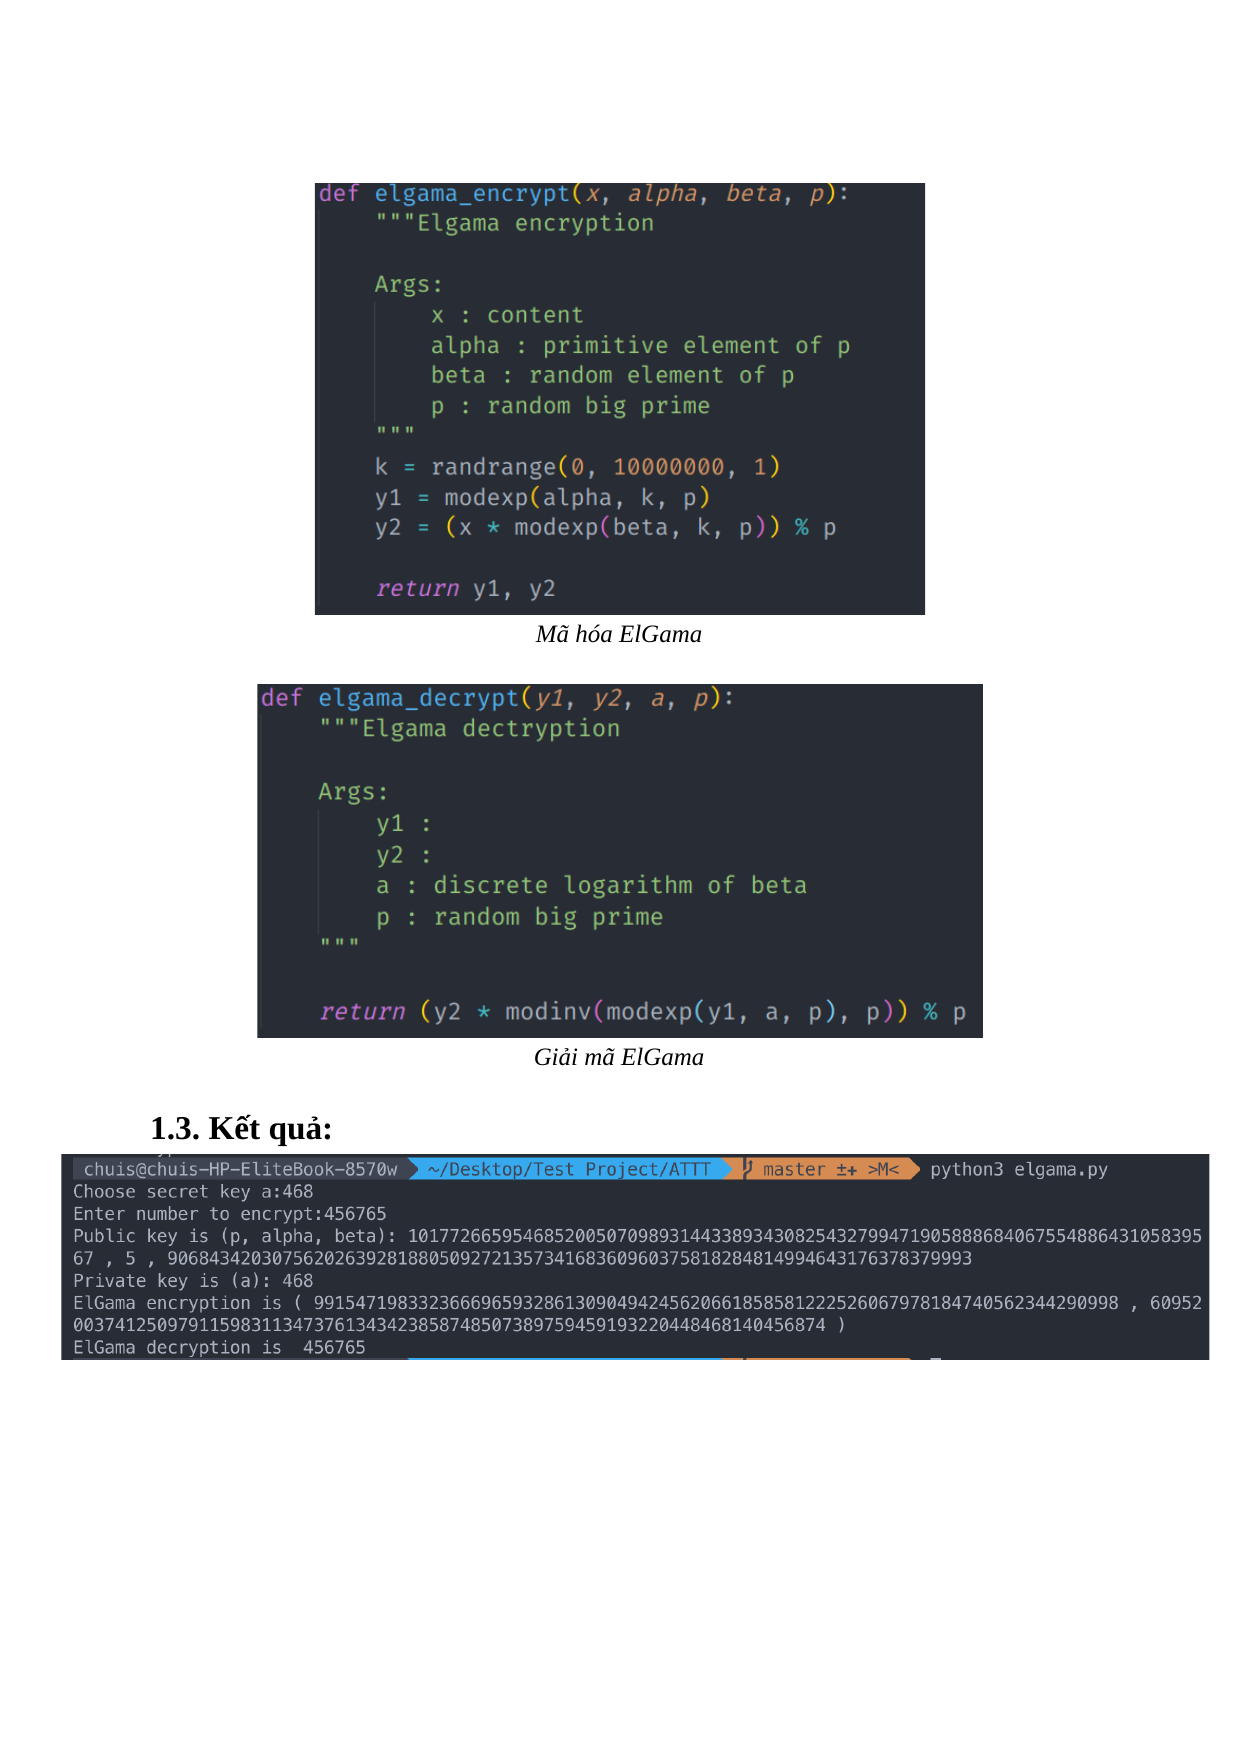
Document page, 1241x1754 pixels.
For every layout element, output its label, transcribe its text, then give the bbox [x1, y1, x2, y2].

text Giải mã ElGama [150, 1042, 1090, 1070]
subtitle 1.3. Kết quả: [150, 1108, 1090, 1146]
text Mã hóa ElGama [150, 619, 1090, 647]
picture [61, 1154, 1210, 1360]
picture [314, 183, 926, 615]
picture [257, 684, 983, 1038]
